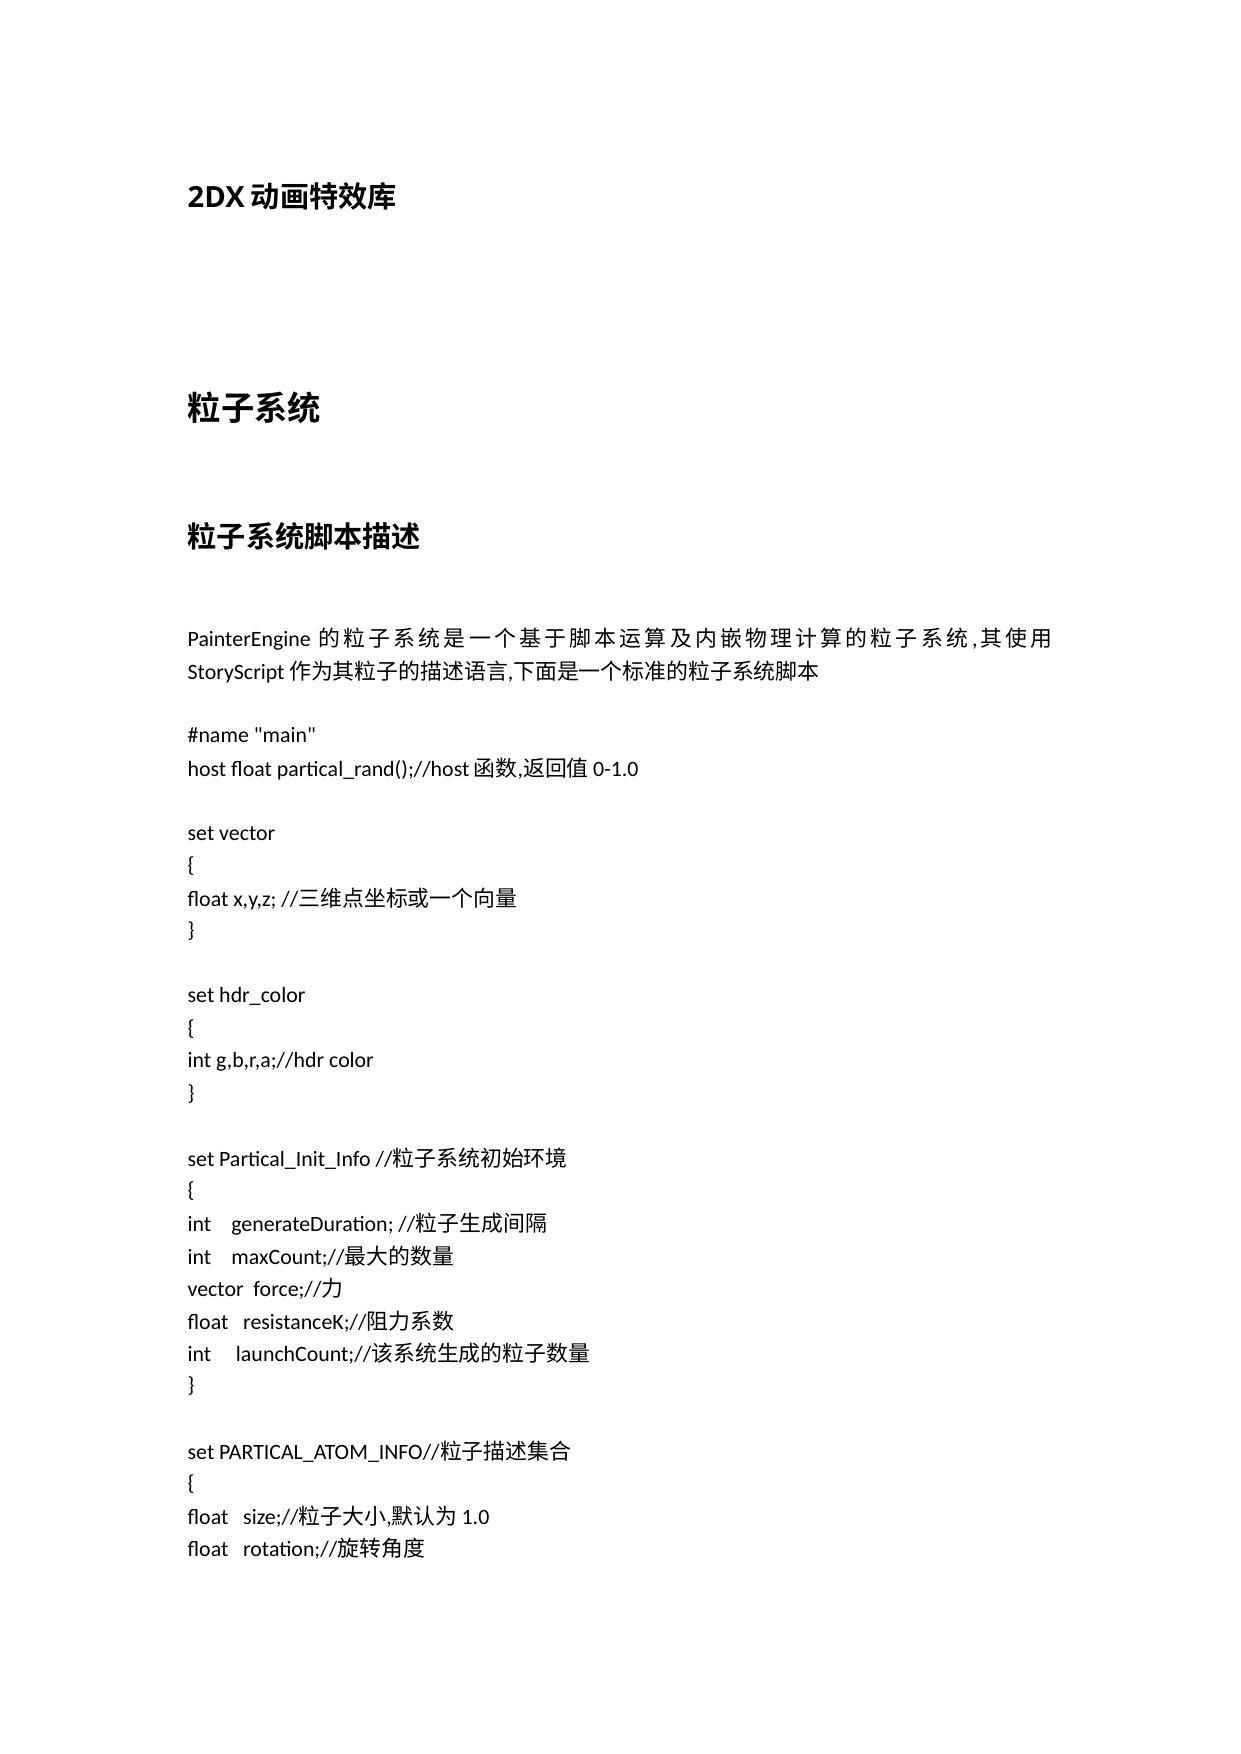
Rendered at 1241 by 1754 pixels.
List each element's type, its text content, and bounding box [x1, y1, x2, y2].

text int maxCount;//最大的数量 [187, 1238, 1053, 1271]
text #name "main" [187, 718, 1053, 751]
text set hdr_color [187, 978, 1053, 1011]
text { [187, 848, 1053, 881]
text float size;//粒子大小,默认为1.0 [187, 1498, 1053, 1531]
text int generateDuration; //粒子生成间隔 [187, 1206, 1053, 1238]
text } [187, 913, 1053, 946]
text float x,y,z; //三维点坐标或一个向量 [187, 881, 1053, 913]
text set Partical_Init_Info //粒子系统初始环境 [187, 1141, 1053, 1173]
text vector force;//力 [187, 1271, 1053, 1303]
subtitle 2DX动画特效库 [187, 162, 1053, 227]
text { [187, 1466, 1053, 1498]
text } [187, 1368, 1053, 1401]
text { [187, 1173, 1053, 1206]
text PainterEngine的粒子系统是一个基于脚本运算及内嵌物理计算的粒子系统,其使用StoryScript作为其粒子的描述语言,下面是一个标准的粒子系统脚本 [187, 621, 1053, 686]
text float rotation;//旋转角度 [187, 1531, 1053, 1563]
text set vector [187, 816, 1053, 848]
subtitle 粒子系统脚本描述 [187, 502, 1053, 567]
text } [187, 1076, 1053, 1108]
text set PARTICAL_ATOM_INFO//粒子描述集合 [187, 1433, 1053, 1466]
text host float partical_rand();//host函数,返回值0-1.0 [187, 751, 1053, 783]
text int launchCount;//该系统生成的粒子数量 [187, 1336, 1053, 1368]
subtitle 粒子系统 [187, 373, 1053, 438]
text { [187, 1011, 1053, 1043]
text int g,b,r,a;//hdr color [187, 1043, 1053, 1076]
text float resistanceK;//阻力系数 [187, 1303, 1053, 1336]
